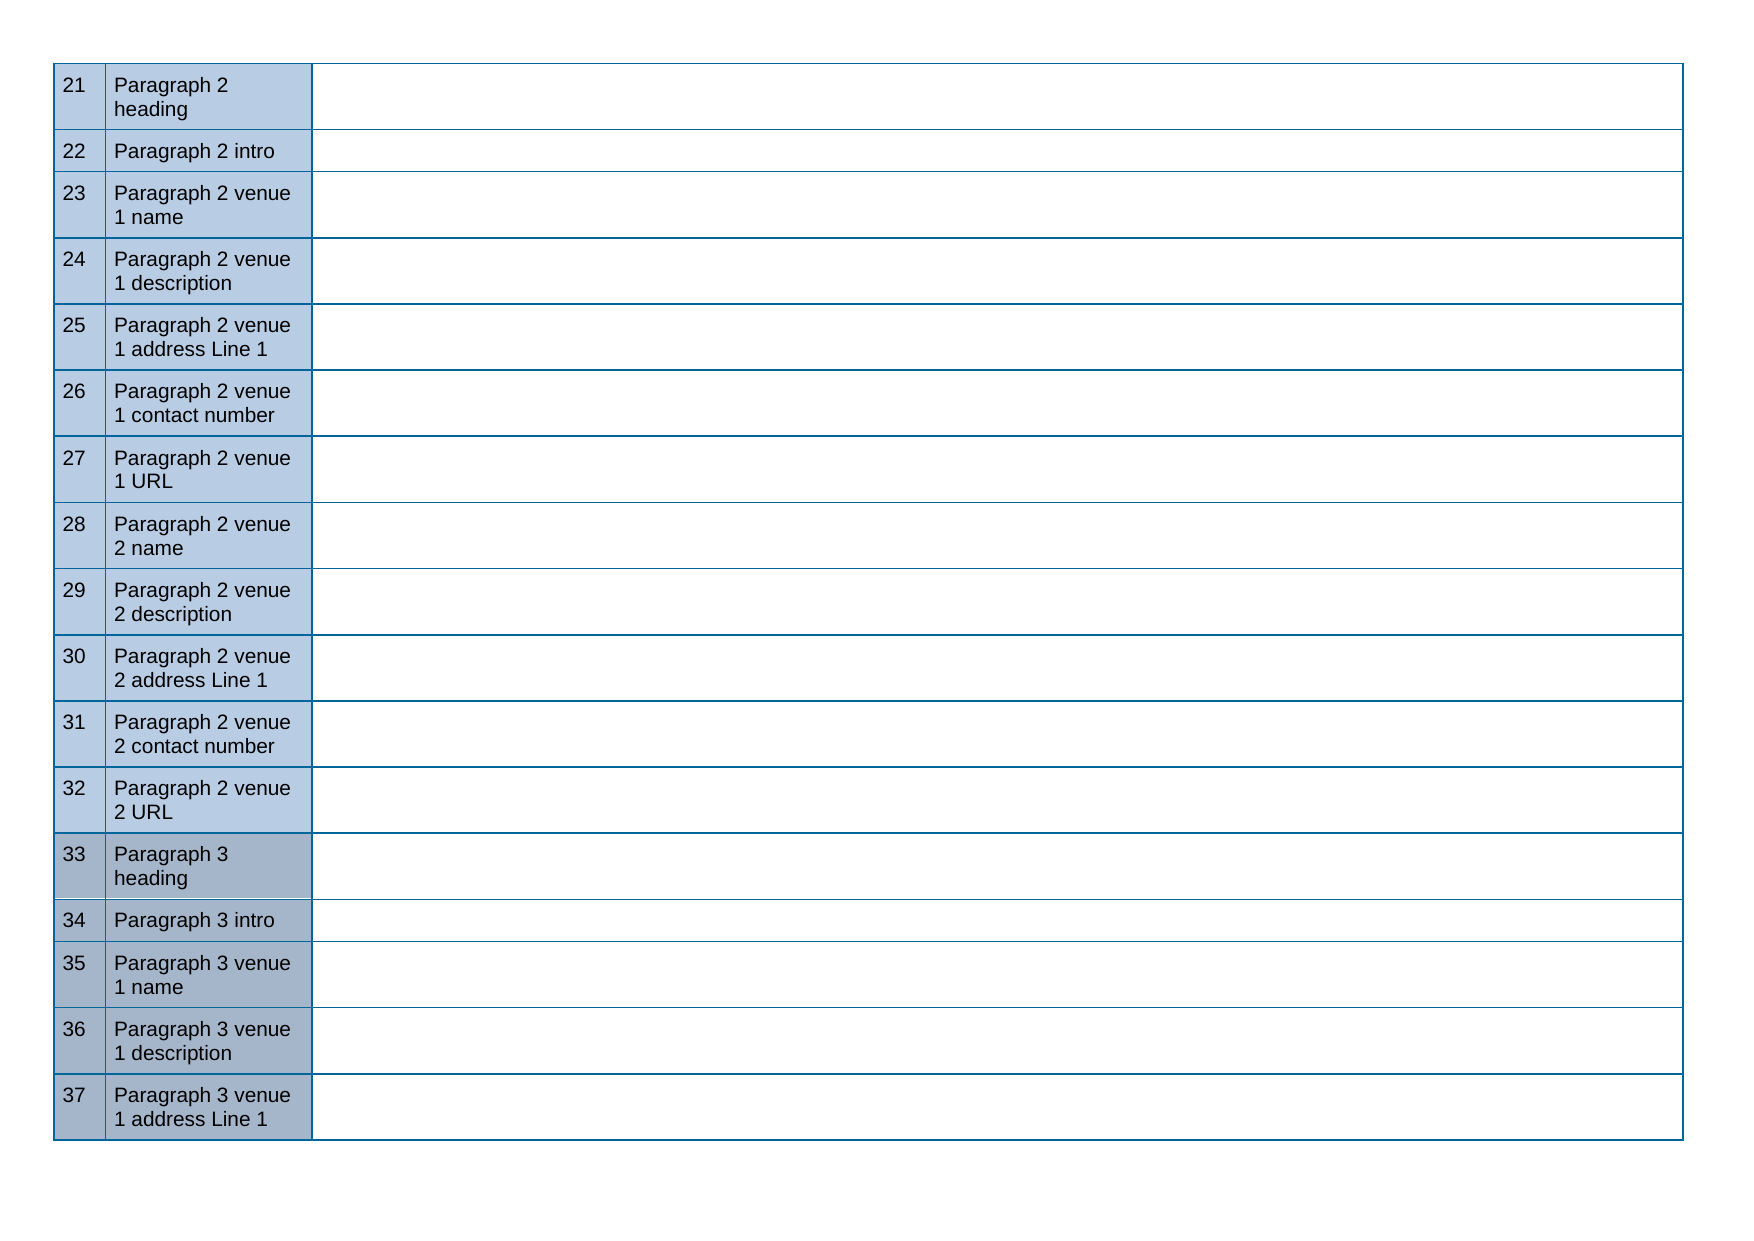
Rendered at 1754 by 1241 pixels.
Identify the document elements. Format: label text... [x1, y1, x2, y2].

table_cell [313, 569, 1682, 634]
table_cell 25 [55, 305, 105, 369]
table_cell 32 [55, 768, 105, 832]
table_cell 29 [55, 569, 105, 634]
table_cell Paragraph 2 venue 2 contact number [106, 702, 311, 766]
table_cell Paragraph 3 heading [106, 834, 311, 898]
table_cell Paragraph 3 venue 1 name [106, 942, 311, 1007]
table_cell 36 [55, 1008, 105, 1073]
table_cell 28 [55, 503, 105, 568]
table_cell 22 [55, 130, 105, 171]
table_cell [313, 371, 1682, 435]
table_cell Paragraph 2 venue 2 description [106, 569, 311, 634]
table_cell 37 [55, 1075, 105, 1139]
table_cell [313, 305, 1682, 369]
table_cell 26 [55, 371, 105, 435]
table_cell 23 [55, 172, 105, 237]
table_cell Paragraph 2 venue 2 URL [106, 768, 311, 832]
table_cell 34 [55, 900, 105, 941]
table_cell Paragraph 3 venue 1 address Line 1 [106, 1075, 311, 1139]
table_cell 21 [55, 64, 105, 129]
table_cell [313, 900, 1682, 941]
table_cell [313, 768, 1682, 832]
table_cell Paragraph 2 venue 1 name [106, 172, 311, 237]
table_cell [313, 834, 1682, 898]
table_cell Paragraph 3 venue 1 description [106, 1008, 311, 1073]
table_cell Paragraph 2 heading [106, 64, 311, 129]
table_cell Paragraph 2 venue 2 address Line 1 [106, 636, 311, 700]
table_cell Paragraph 2 venue 1 description [106, 239, 311, 303]
table_cell 24 [55, 239, 105, 303]
table_cell Paragraph 2 venue 1 contact number [106, 371, 311, 435]
table_cell 30 [55, 636, 105, 700]
table_cell [313, 239, 1682, 303]
table_cell [313, 130, 1682, 171]
table_cell 33 [55, 834, 105, 898]
table_cell Paragraph 2 venue 1 URL [106, 437, 311, 502]
table_cell 27 [55, 437, 105, 502]
table_cell [313, 64, 1682, 129]
table_cell [313, 942, 1682, 1007]
table_cell [313, 503, 1682, 568]
table_cell [313, 437, 1682, 502]
table_cell [313, 1008, 1682, 1073]
table_cell [313, 1075, 1682, 1139]
table_cell 35 [55, 942, 105, 1007]
table_cell 31 [55, 702, 105, 766]
table_cell [313, 636, 1682, 700]
table_cell [313, 172, 1682, 237]
table_cell Paragraph 2 intro [106, 130, 311, 171]
table_cell Paragraph 2 venue 2 name [106, 503, 311, 568]
table_cell Paragraph 2 venue 1 address Line 1 [106, 305, 311, 369]
table_cell Paragraph 3 intro [106, 900, 311, 941]
table_cell [313, 702, 1682, 766]
